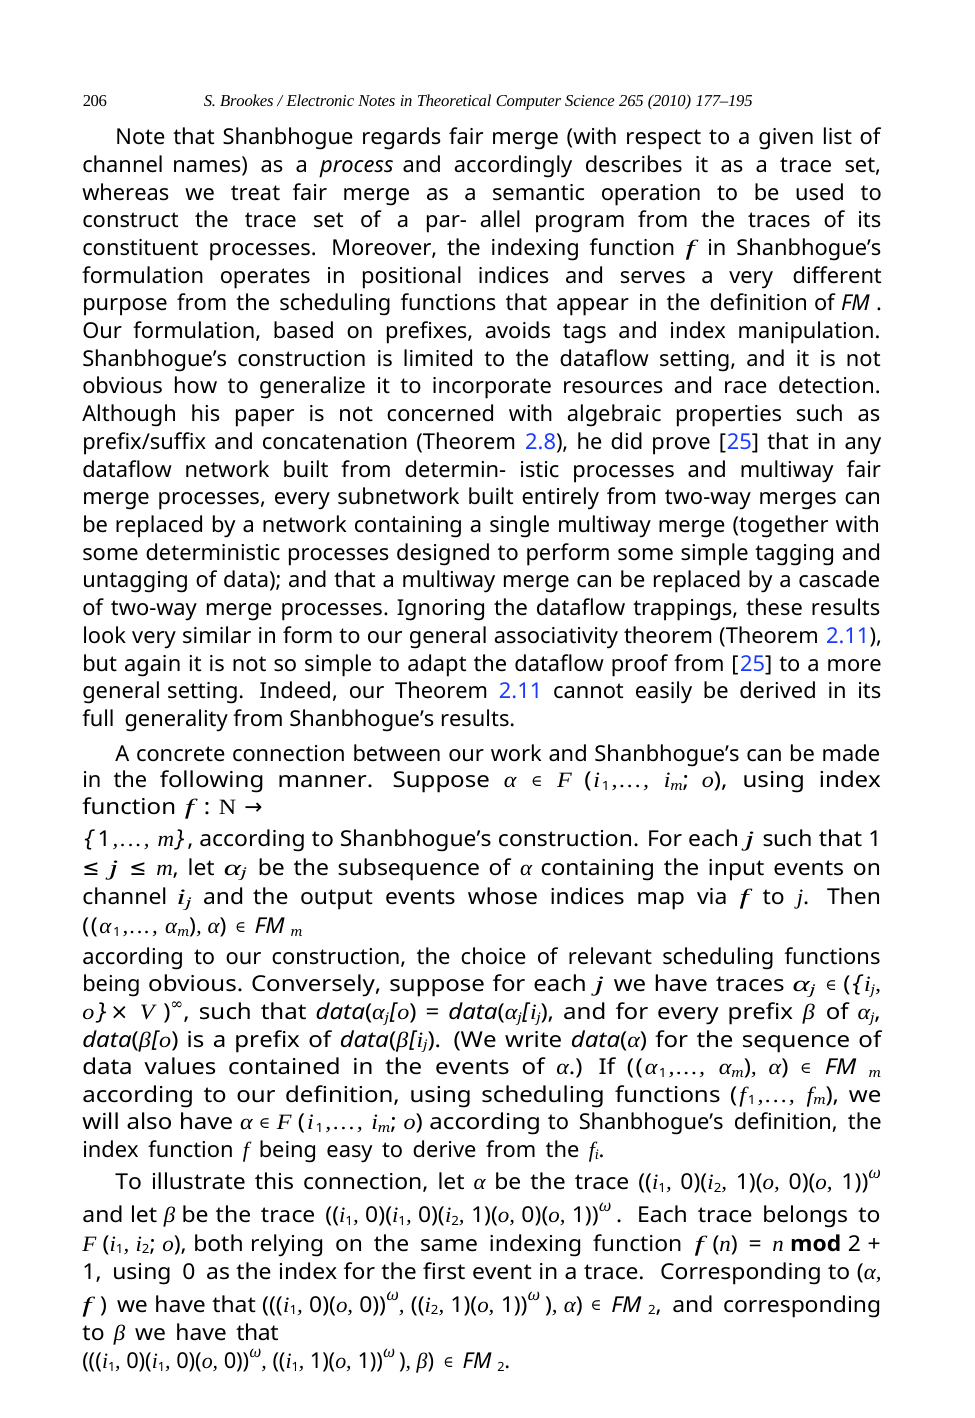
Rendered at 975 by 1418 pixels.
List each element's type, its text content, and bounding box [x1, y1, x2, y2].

text {1,..., m}, according to Shanbhogue’s construction. For each j such that 1 ≤ j ≤ m, let αj be the subsequence of α containing the input events on channel ij and the output events whose indices map via f to j. Then ((α1,..., αm), α) ∈ FM m [82, 823, 881, 940]
text Note that Shanbhogue regards fair merge (with respect to a given list of channel names) as a process and accordingly describes it as a trace set, whereas we treat fair merge as a semantic operation to be used to construct the trace set of a par- allel program from the traces of its constituent processes. Moreover, the indexing function f in Shanbhogue’s formulation operates in positional indices and serves a very different purpose from the scheduling functions that appear in the definition of FM . Our formulation, based on prefixes, avoids tags and index manipulation. Shanbhogue’s construction is limited to the dataflow setting, and it is not obvious how to generalize it to incorporate resources and race detection. Although his paper is not concerned with algebraic properties such as prefix/suffix and concatenation (Theorem 2.8), he did prove [25] that in any dataflow network built from determin- istic processes and multiway fair merge processes, every subnetwork built entirely from two-way merges can be replaced by a network containing a single multiway merge (together with some deterministic processes designed to perform some simple tagging and untagging of data); and that a multiway merge can be replaced by a cascade of two-way merge processes. Ignoring the dataflow trappings, these results look very similar in form to our general associativity theorem (Theorem 2.11), but again it is not so simple to adapt the dataflow proof from [25] to a more general setting. Indeed, our Theorem 2.11 cannot easily be derived in its full generality from Shanbhogue’s results. [82, 122, 882, 732]
text To illustrate this connection, let α be the trace ((i1, 0)(i2, 1)(o, 0)(o, 1))ω and let β be the trace ((i1, 0)(i1, 0)(i2, 1)(o, 0)(o, 1))ω . Each trace belongs to F (i1, i2; o), both relying on the same indexing function f (n) = n mod 2 + 1, using 0 as the index for the first event in a trace. Corresponding to (α, f ) we have that (((i1, 0)(o, 0))ω, ((i2, 1)(o, 1))ω ), α) ∈ FM 2, and corresponding to β we have that [82, 1164, 881, 1347]
text (((i1, 0)(i1, 0)(o, 0))ω, ((i1, 1)(o, 1))ω ), β) ∈ FM 2. [82, 1347, 910, 1374]
text according to our construction, the choice of relevant scheduling functions being obvious. Conversely, suppose for each j we have traces αj ∈ ({ij, o}× V )∞, such that data(αj[o) = data(αj[ij), and for every prefix β of αj, data(β[o) is a prefix of data(β[ij). (We write data(α) for the sequence of data values contained in the events of α.) If ((α1,..., αm), α) ∈ FM m according to our definition, using scheduling functions (f1,..., fm), we will also have α ∈ F (i1,..., im; o) according to Shanbhogue’s definition, the index function f being easy to derive from the fi. [82, 943, 881, 1163]
text A concrete connection between our work and Shanbhogue’s can be made in the following manner. Suppose α ∈ F (i1,..., im; o), using index function f : N → [82, 739, 881, 821]
